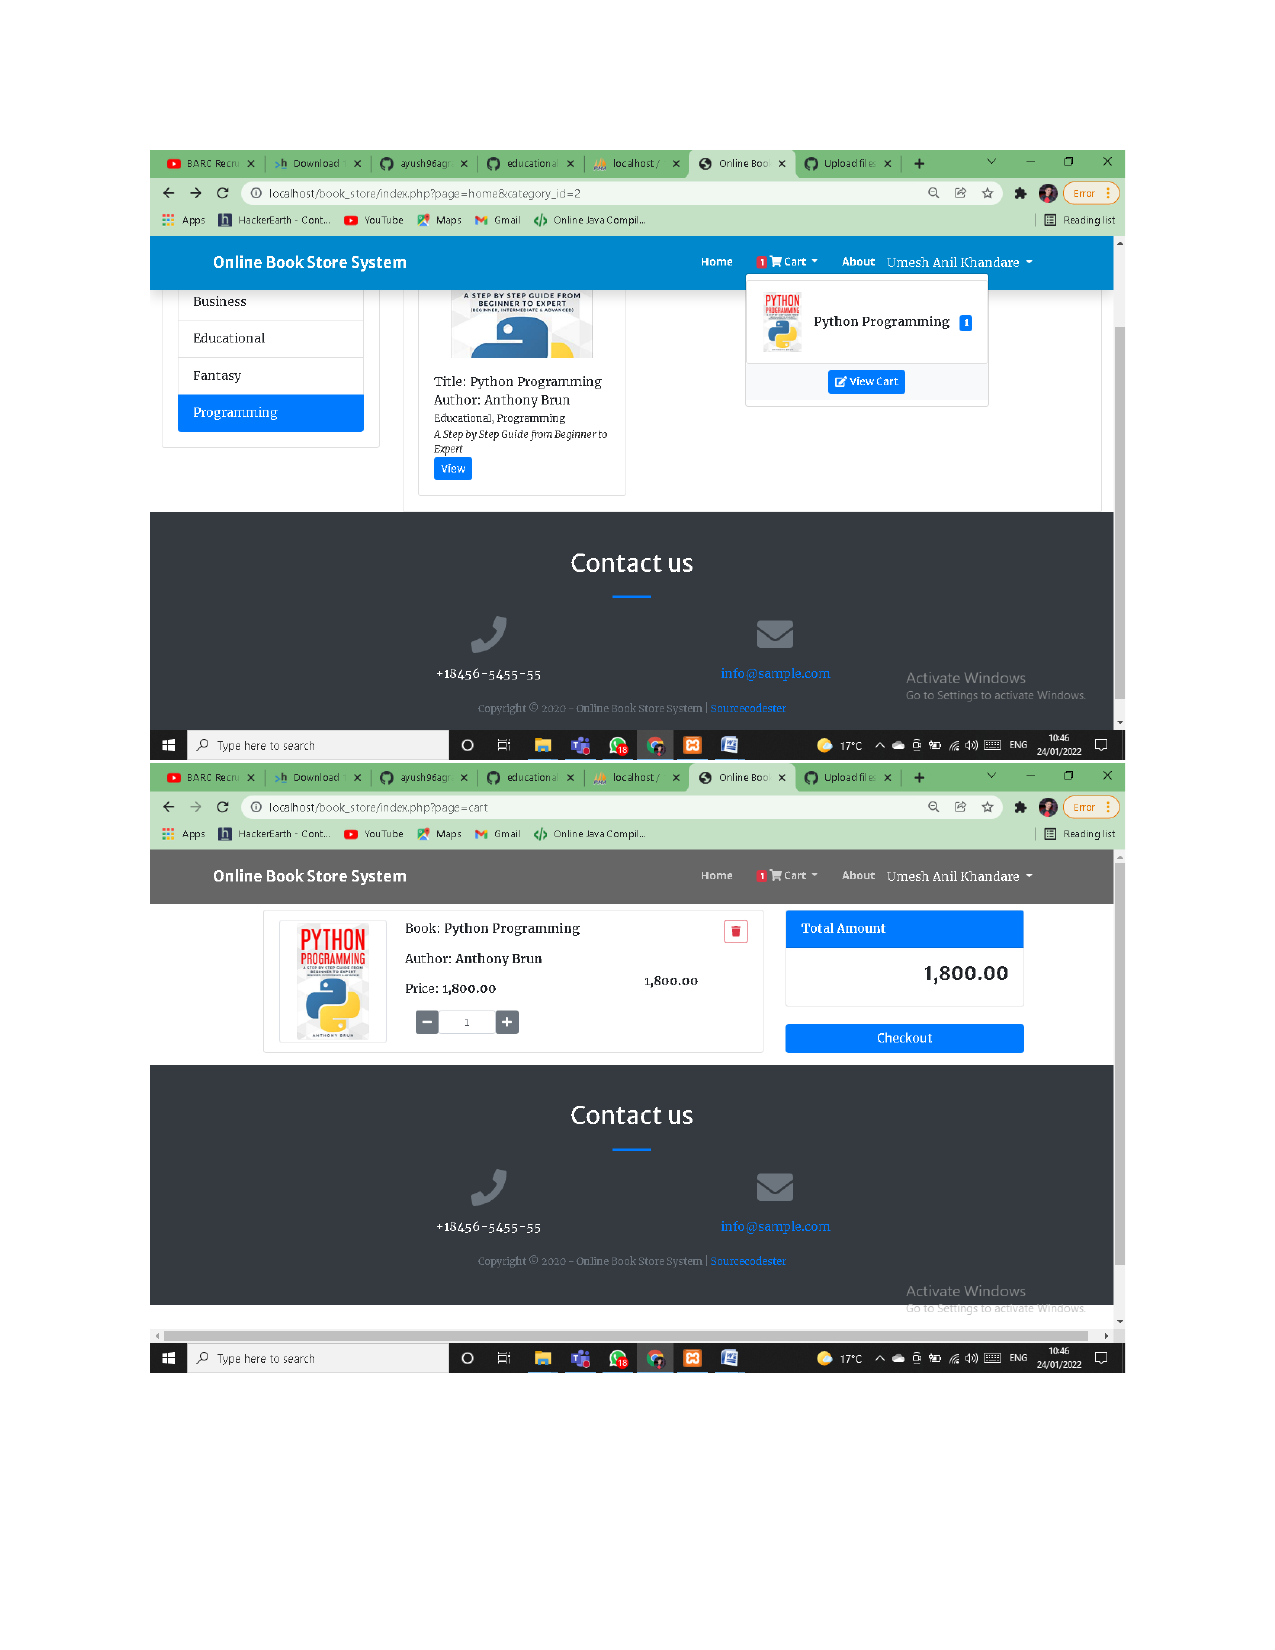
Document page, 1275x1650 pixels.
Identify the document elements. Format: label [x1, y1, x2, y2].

picture [757, 257, 766, 268]
picture [150, 763, 1125, 1373]
picture [150, 150, 1125, 760]
picture [773, 258, 781, 266]
